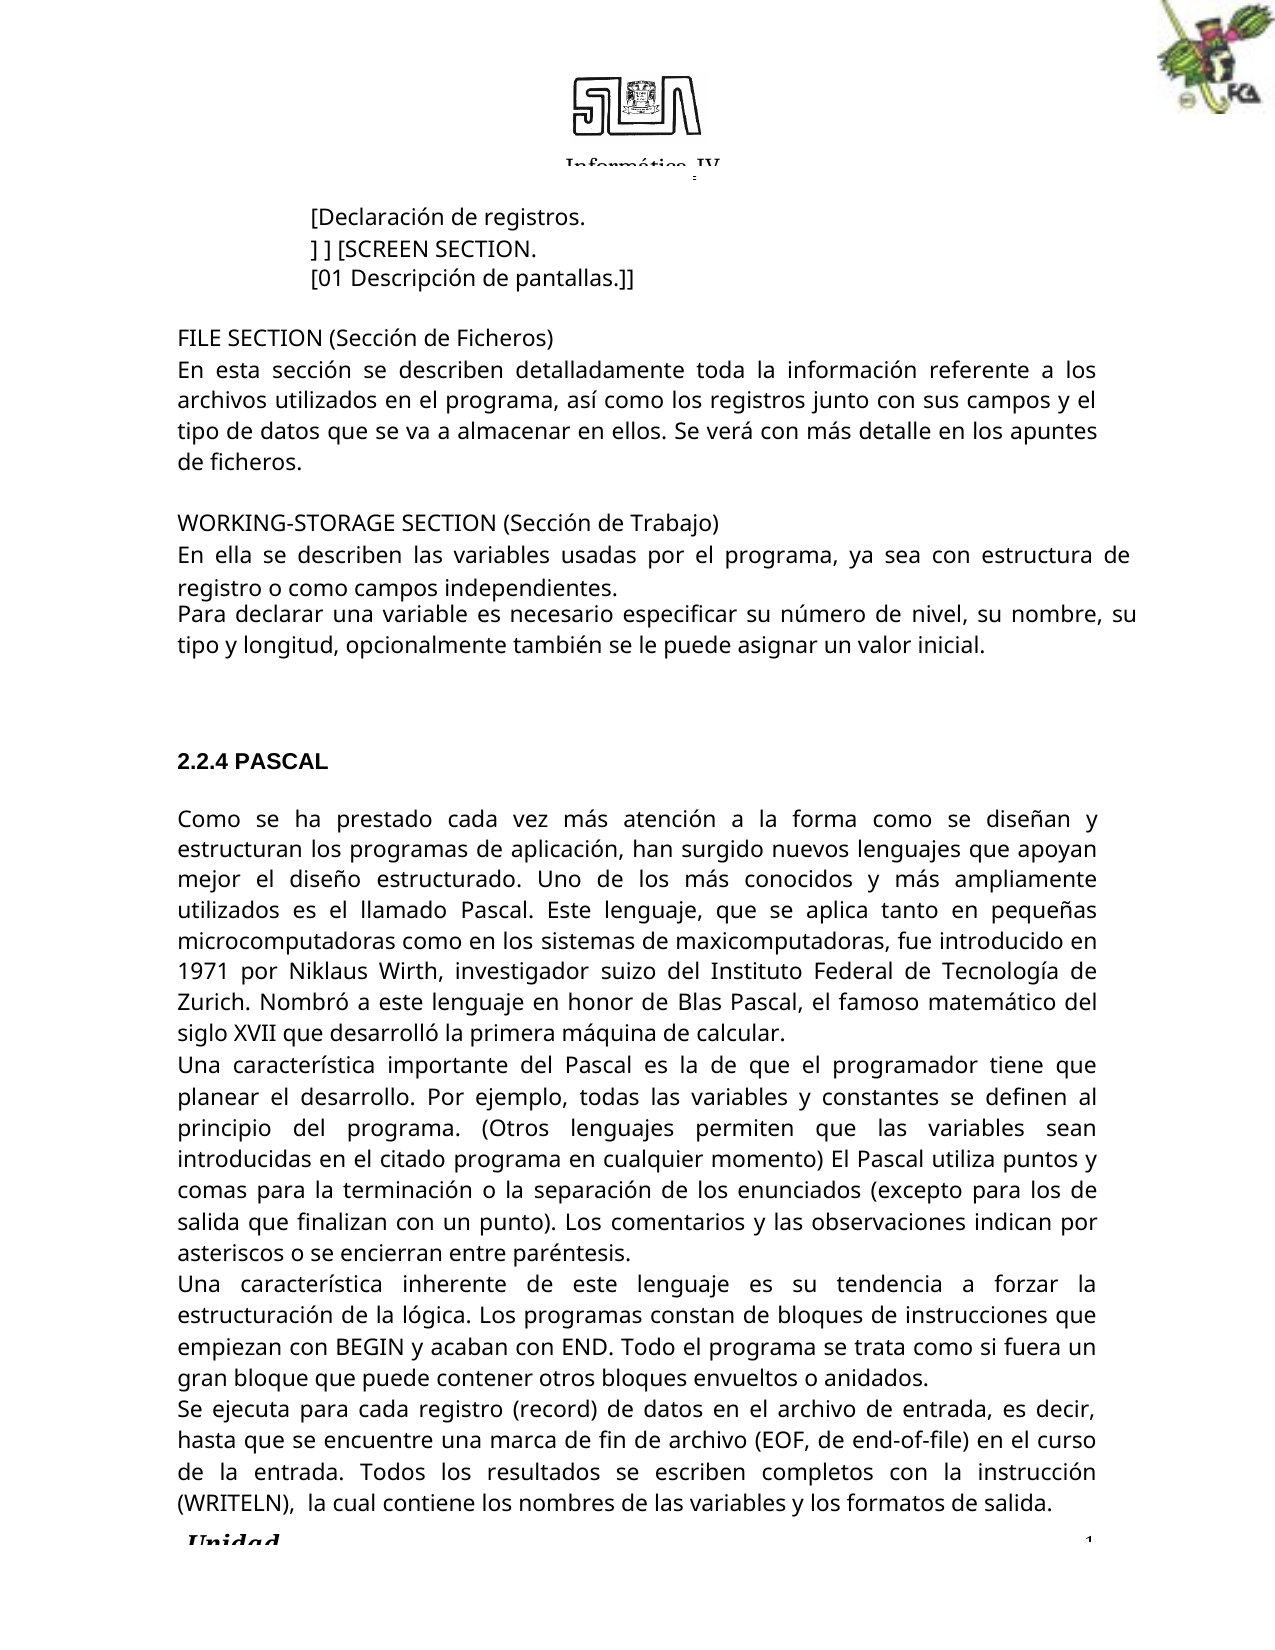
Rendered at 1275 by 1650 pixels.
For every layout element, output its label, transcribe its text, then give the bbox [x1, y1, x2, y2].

text [Declaración de registros. ] ] [SCREEN SECTION. [310, 201, 596, 265]
text [01 Descripción de pantallas.]] [310, 266, 1156, 292]
text WORKING-STORAGE SECTION (Sección de Trabajo) [177, 507, 1156, 538]
subtitle 2.2.4 PASCAL [177, 748, 1156, 774]
text Como se ha prestado cada vez más atención a la forma como se diseñan y estructuran los programas de aplicación, han surgido nuevos lenguajes que apoyan mejor el diseño estructurado. Uno de los más conocidos y más ampliamente utilizados es el llamado Pascal. Este lenguaje, que se aplica tanto en pequeñas microcomputadoras como en los sistemas de maxicomputadoras, fue introducido en 1971 por Niklaus Wirth, investigador suizo del Instituto Federal de Tecnología de Zurich. Nombró a este lenguaje en honor de Blas Pascal, el famoso matemático del siglo XVII que desarrolló la primera máquina de calcular. [177, 803, 1098, 1048]
text En esta sección se describen detalladamente toda la información referente a los archivos utilizados en el programa, así como los registros junto con sus campos y el tipo de datos que se va a almacenar en ellos. Se verá con más detalle en los apuntes de ficheros. [177, 354, 1097, 477]
picture [569, 70, 708, 144]
text Una característica importante del Pascal es la de que el programador tiene que planear el desarrollo. Por ejemplo, todas las variables y constantes se definen al principio del programa. (Otros lenguajes permiten que las variables sean introducidas en el citado programa en cualquier momento) El Pascal utiliza puntos y comas para la terminación o la separación de los enunciados (excepto para los de salida que finalizan con un punto). Los comentarios y las observaciones indican por asteriscos o se encierran entre paréntesis. [177, 1049, 1098, 1268]
text Una característica inherente de este lenguaje es su tendencia a forzar la estructuración de la lógica. Los programas constan de bloques de instrucciones que empiezan con BEGIN y acaban con END. Todo el programa se trata como si fuera un gran bloque que puede contener otros bloques envueltos o anidados. [177, 1268, 1097, 1393]
text FILE SECTION (Sección de Ficheros) [177, 322, 1156, 353]
text Se ejecuta para cada registro (record) de datos en el archivo de entrada, es decir, hasta que se encuentre una marca de fin de archivo (EOF, de end-of-file) en el curso de la entrada. Todos los resultados se escriben completos con la instrucción (WRITELN), la cual contiene los nombres de las variables y los formatos de salida. [177, 1393, 1097, 1518]
text En ella se describen las variables usadas por el programa, ya sea con estructura de registro o como campos independientes. [177, 539, 1156, 603]
text Para declarar una variable es necesario especificar su número de nivel, su nombre, su [177, 604, 1156, 628]
picture [1156, 0, 1275, 114]
text tipo y longitud, opcionalmente también se le puede asignar un valor inicial. [177, 628, 1156, 660]
